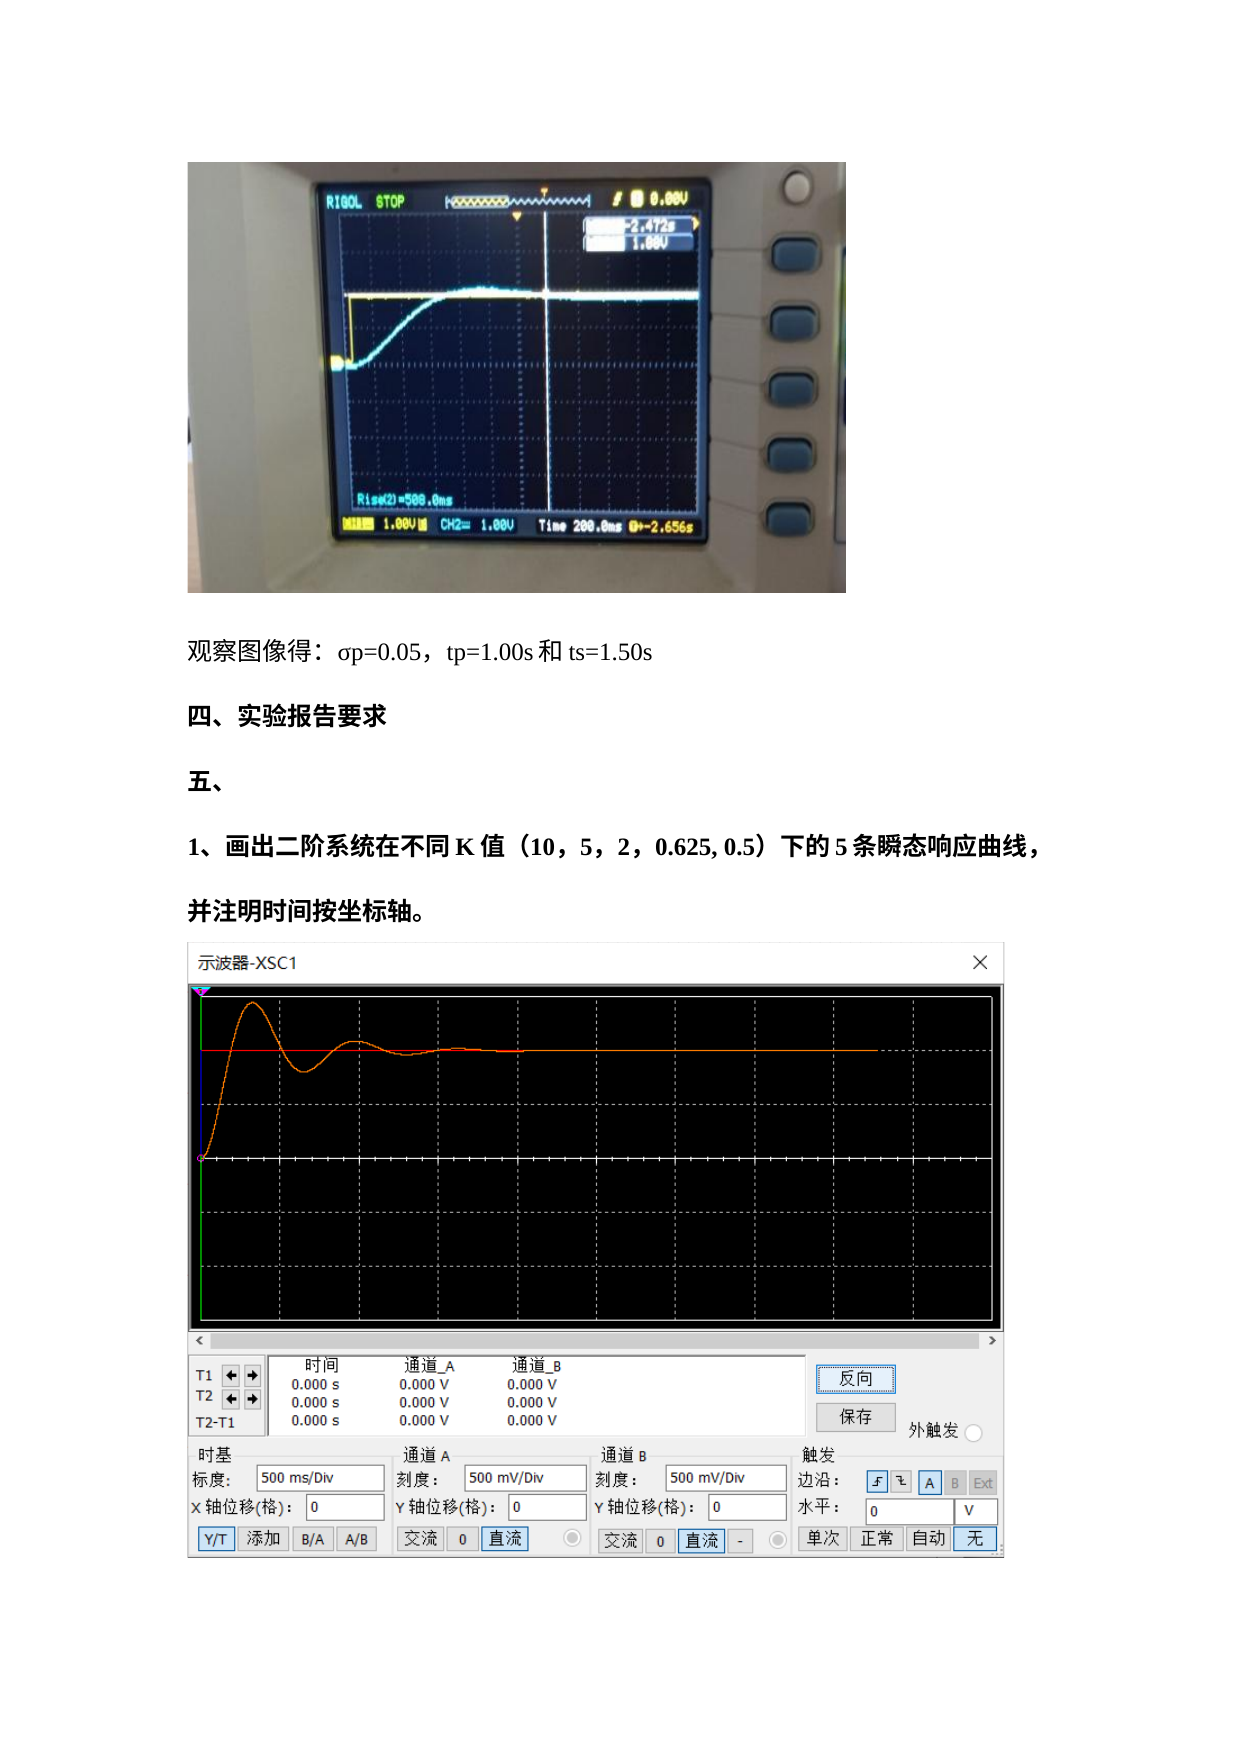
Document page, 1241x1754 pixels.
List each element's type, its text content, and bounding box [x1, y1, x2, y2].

picture [187, 942, 1005, 1558]
list 实验报告要求 [187, 682, 1053, 747]
picture [187, 162, 846, 593]
text 观察图像得：σp=0.05，tp=1.00s和ts=1.50s [187, 617, 1053, 682]
text 1、画出二阶系统在不同K值（10，5，2，0.625, 0.5）下的5条瞬态响应曲线，并注明时间按坐标轴。 [187, 812, 1053, 942]
